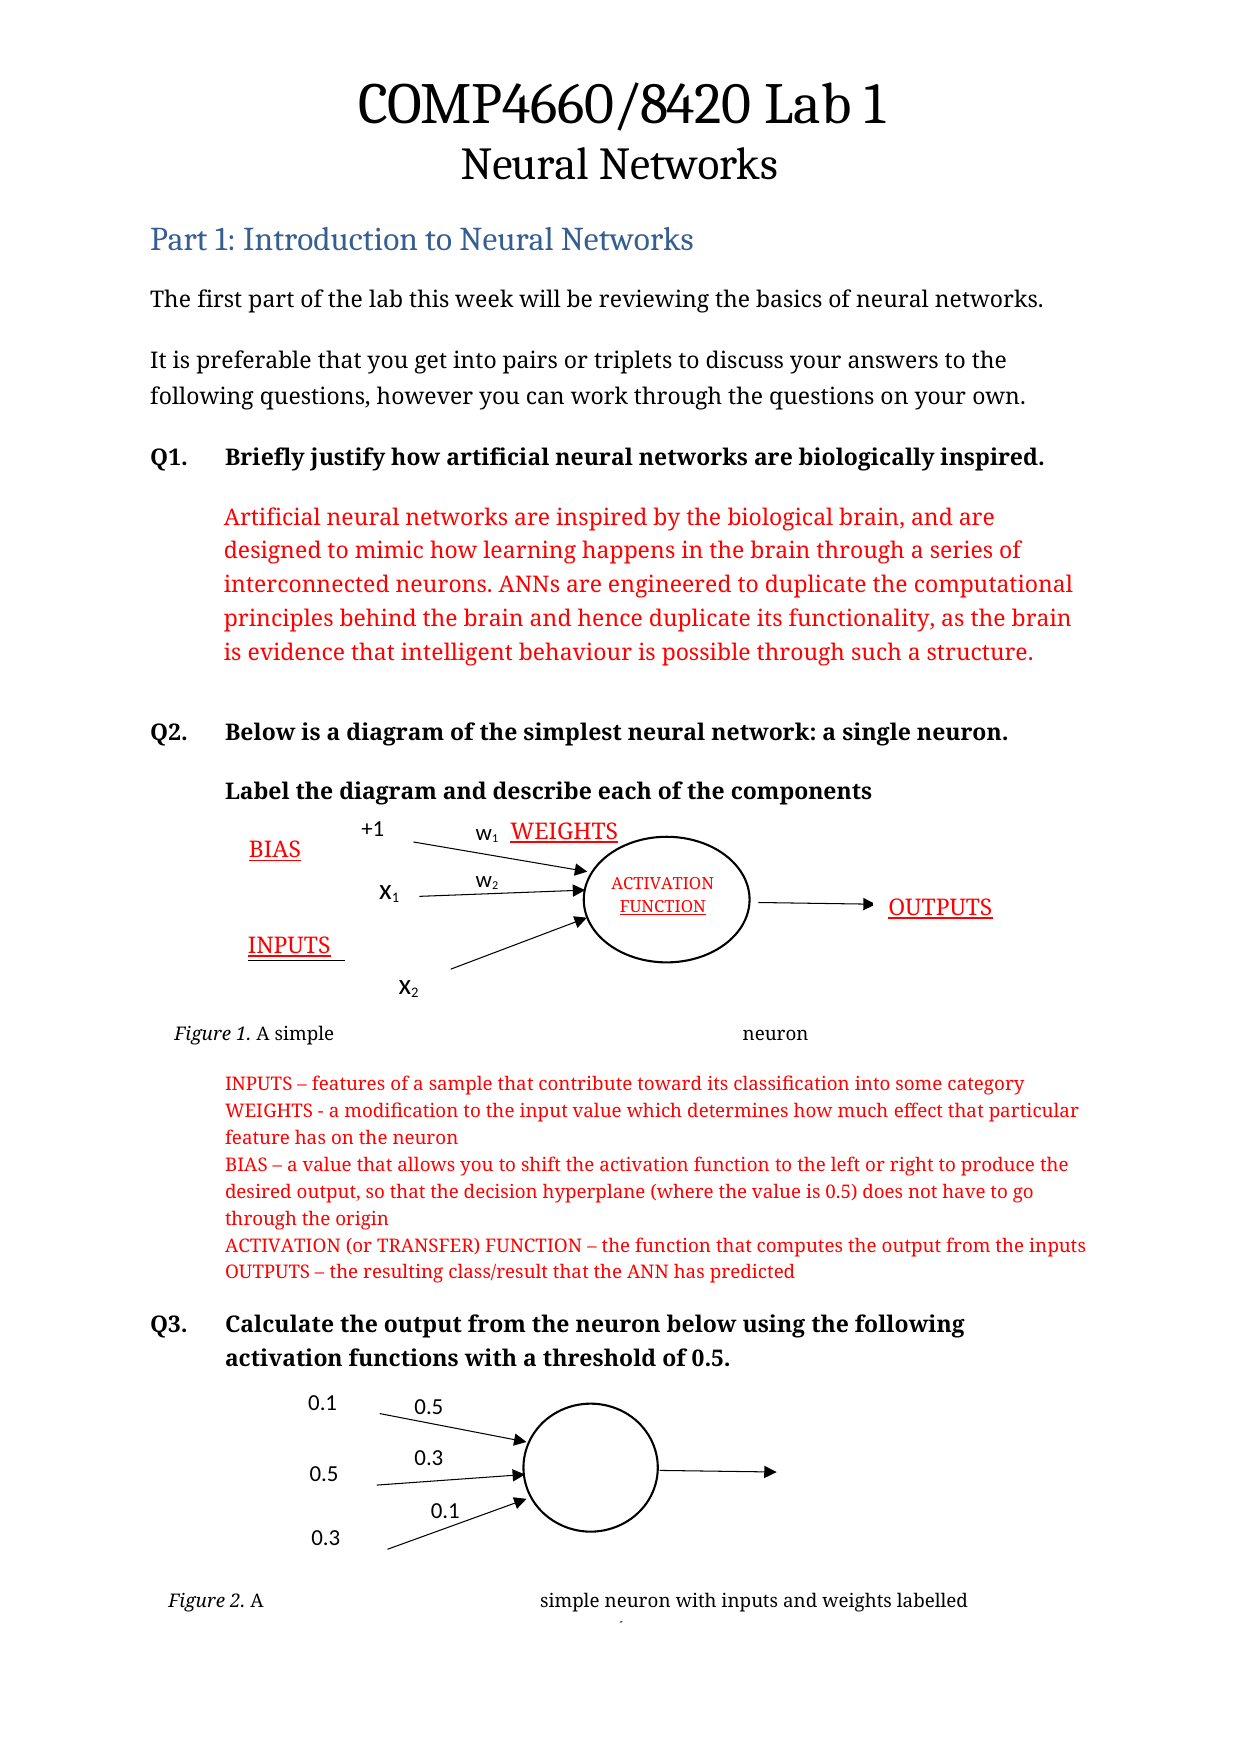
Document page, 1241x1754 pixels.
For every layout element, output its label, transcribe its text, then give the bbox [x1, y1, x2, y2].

text Part 1: Introduction to Neural Networks [150, 220, 1101, 258]
text OUTPUTS – the resulting class/result that the ANN has predicted [150, 1258, 1098, 1284]
text The first part of the lab this week will be reviewing the basics of neural networks. [150, 283, 1101, 314]
text INPUTS – features of a sample that contribute toward its classification into some category [225, 1070, 1101, 1096]
text Q3. Calculate the output from the neuron below using the following activation functions with a threshold of 0.5. [150, 1308, 1012, 1373]
text COMP4660/8420 Lab 1 [329, 71, 914, 138]
text BIAS – a value that allows you to shift the activation function to the left or right to produce the desired output, so that the decision hyperplane (where the value is 0.5) does not have to go through the origin [225, 1152, 1080, 1231]
text Q2. Below is a diagram of the simplest neural network: a single neuron. [150, 715, 1101, 747]
text Neural Networks [139, 138, 1098, 191]
text Label the diagram and describe each of the components [150, 775, 1101, 806]
text Figure 2. A simple neuron with inputs and weights labelled [139, 1588, 1098, 1613]
text WEIGHTS - a modification to the input value which determines how much effect that particular feature has on the neuron [225, 1097, 1089, 1150]
text It is preferable that you get into pairs or triplets to discuss your answers to the following questions, however you can work through the questions on your own. [150, 344, 1052, 411]
text Q1. Briefly justify how artificial neural networks are biologically inspired. [150, 441, 1101, 472]
text Artificial neural networks are inspired by the biological brain, and are designed to mimic how learning happens in the brain through a series of interconnected neurons. ANNs are engineered to duplicate the computational principles behind the brain and hence duplicate its functionality, as the brain is evidence that intelligent behaviour is possible through such a structure. [223, 500, 1094, 667]
text Figure 1. A simple neuron [139, 1020, 1098, 1046]
text ACTIVATION (or TRANSFER) FUNCTION – the function that computes the output from the inputs [225, 1233, 1101, 1258]
